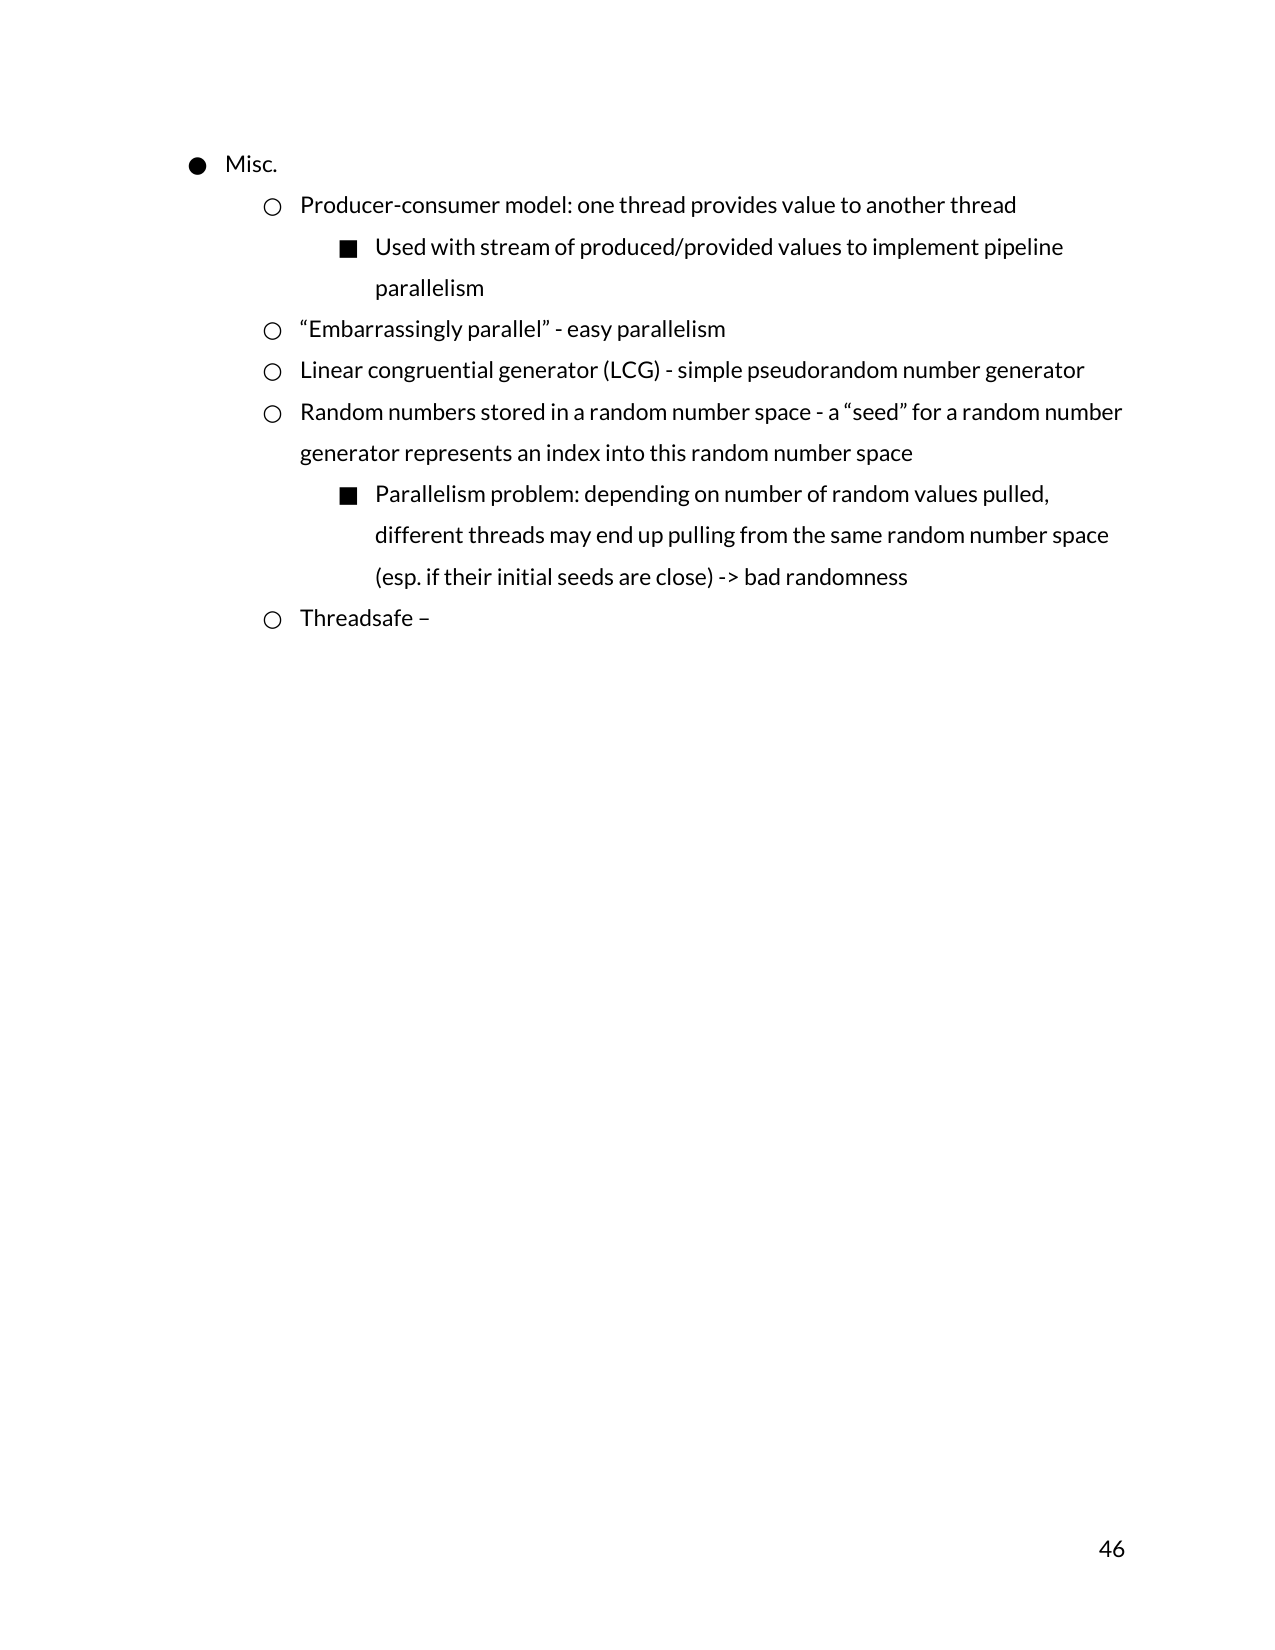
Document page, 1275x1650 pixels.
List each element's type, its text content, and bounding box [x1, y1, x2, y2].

list Parallelism problem: depending on number of random values pulled, different threads may end up pulling from the same random number space (esp. if their initial seeds are close) -> bad randomness [337, 480, 1125, 590]
list Threadsafe – [262, 604, 1125, 631]
list Random numbers stored in a random number space - a “seed” for a random number generator represents an index into this random number space [262, 397, 1125, 466]
list Linear congruential generator (LCG) - simple pseudorandom number generator [262, 356, 1125, 384]
list Used with stream of produced/provided values to implement pipeline parallelism [337, 232, 1125, 301]
list “Embarrassingly parallel” - easy parallelism [262, 315, 1125, 342]
list Producer-consumer model: one thread provides value to another thread [262, 191, 1125, 219]
list Misc. [187, 150, 1125, 177]
